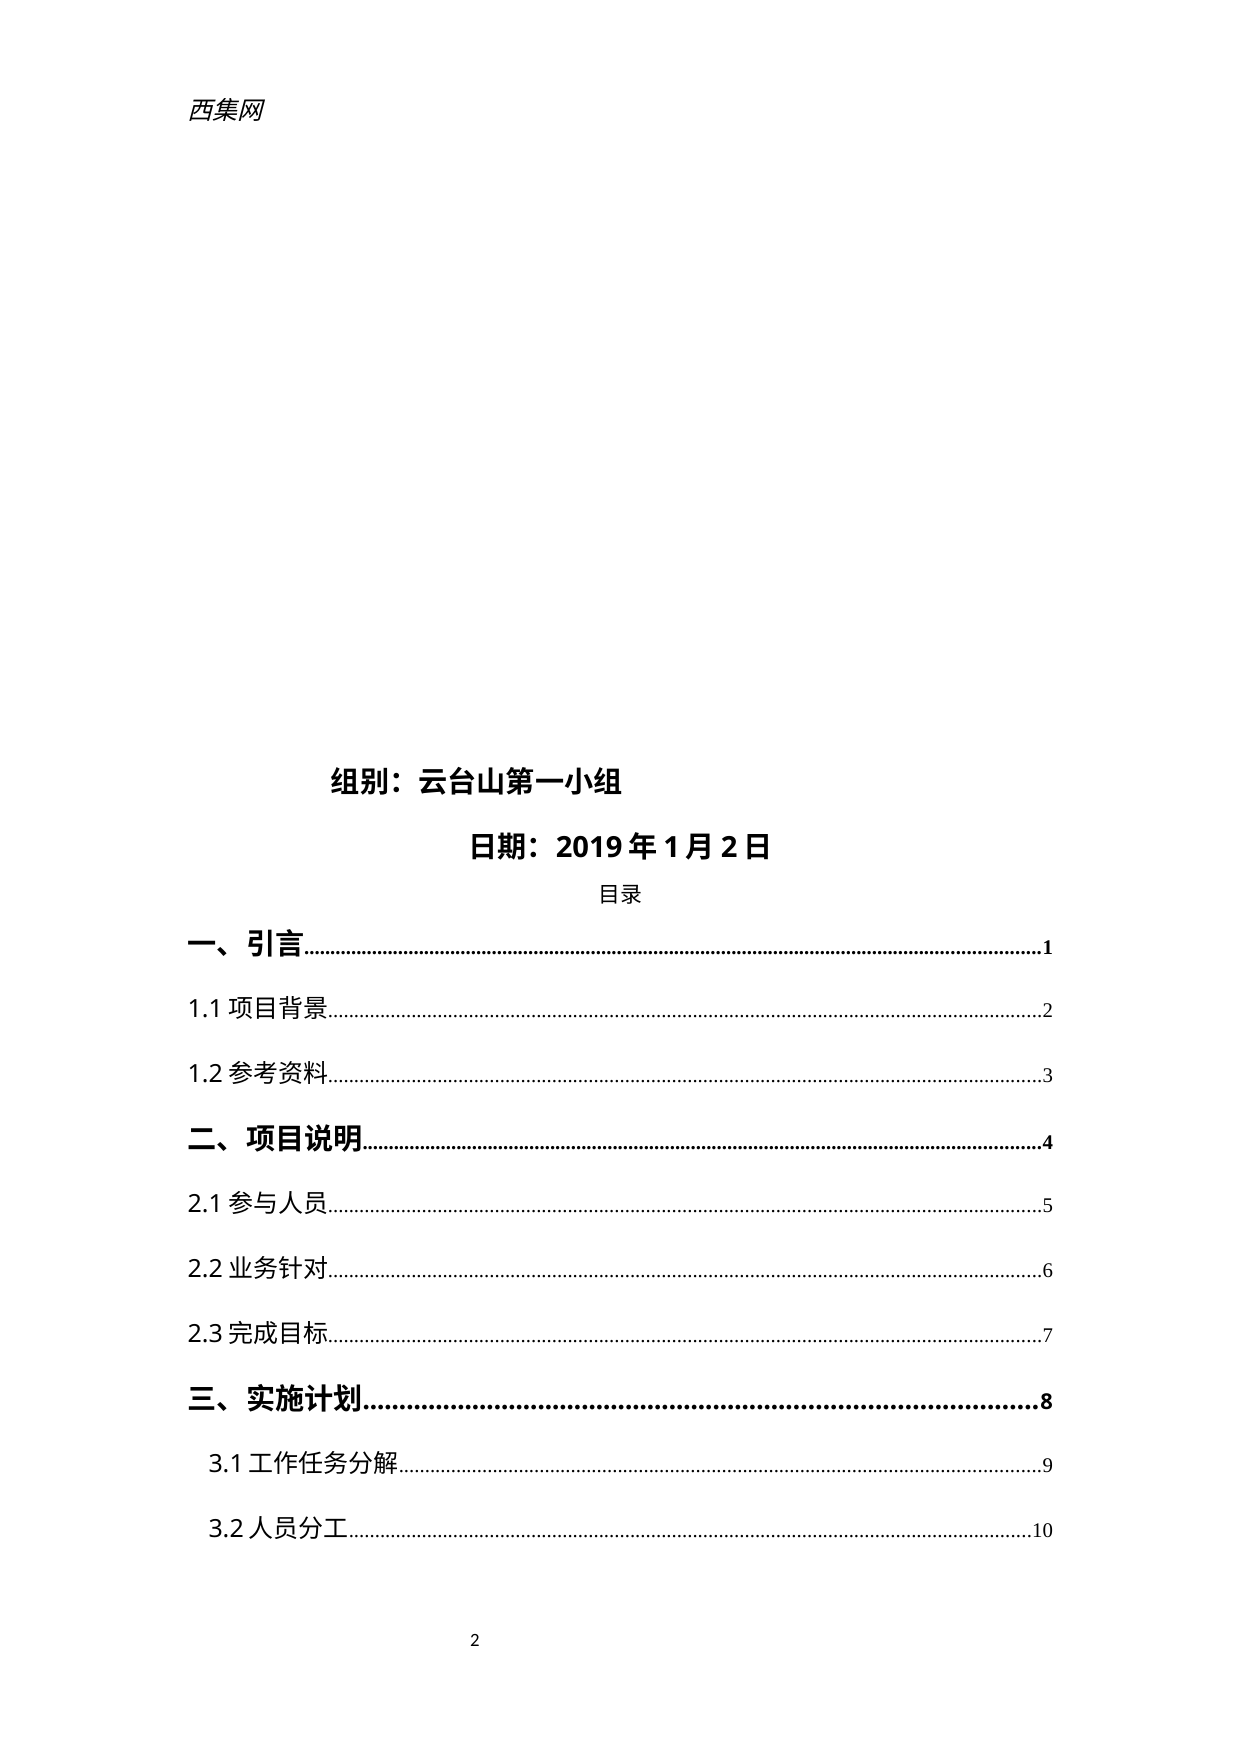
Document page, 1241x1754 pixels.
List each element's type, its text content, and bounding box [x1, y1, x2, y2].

text 组别：云台山第一小组 [187, 747, 1053, 812]
text 日期：2019年1月2日 [187, 812, 1053, 877]
